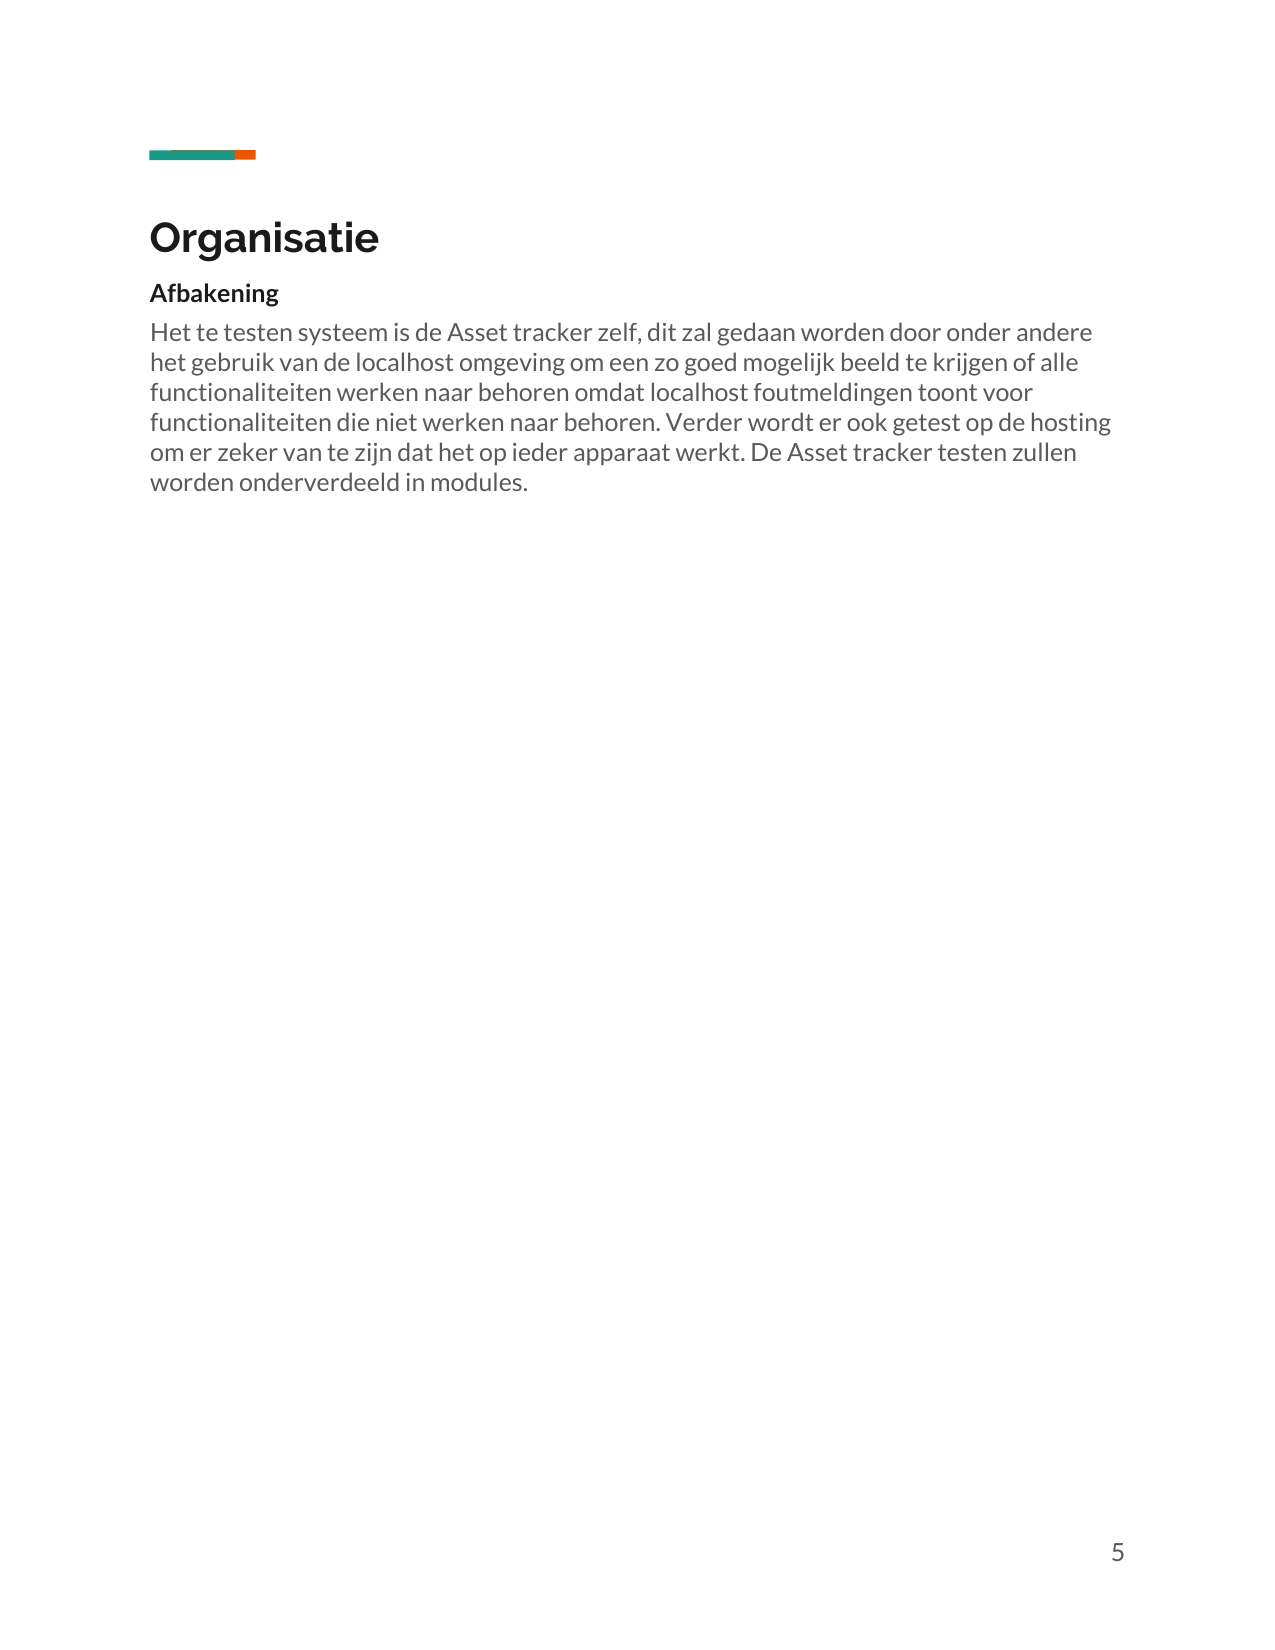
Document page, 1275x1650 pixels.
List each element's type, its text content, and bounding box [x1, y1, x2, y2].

subtitle Organisatie [149, 214, 1125, 263]
text Het te testen systeem is de Asset tracker zelf, dit zal gedaan worden door onder andere het gebruik van de localhost omgeving om een zo goed mogelijk beeld te krijgen of alle functionaliteiten werken naar behoren omdat localhost foutmeldingen toont voor functionaliteiten die niet werken naar behoren. Verder wordt er ook getest op de hosting om er zeker van te zijn dat het op ieder apparaat werkt. De Asset tracker testen zullen worden onderverdeeld in modules. [150, 316, 1125, 496]
subtitle Afbakening [149, 277, 1125, 307]
